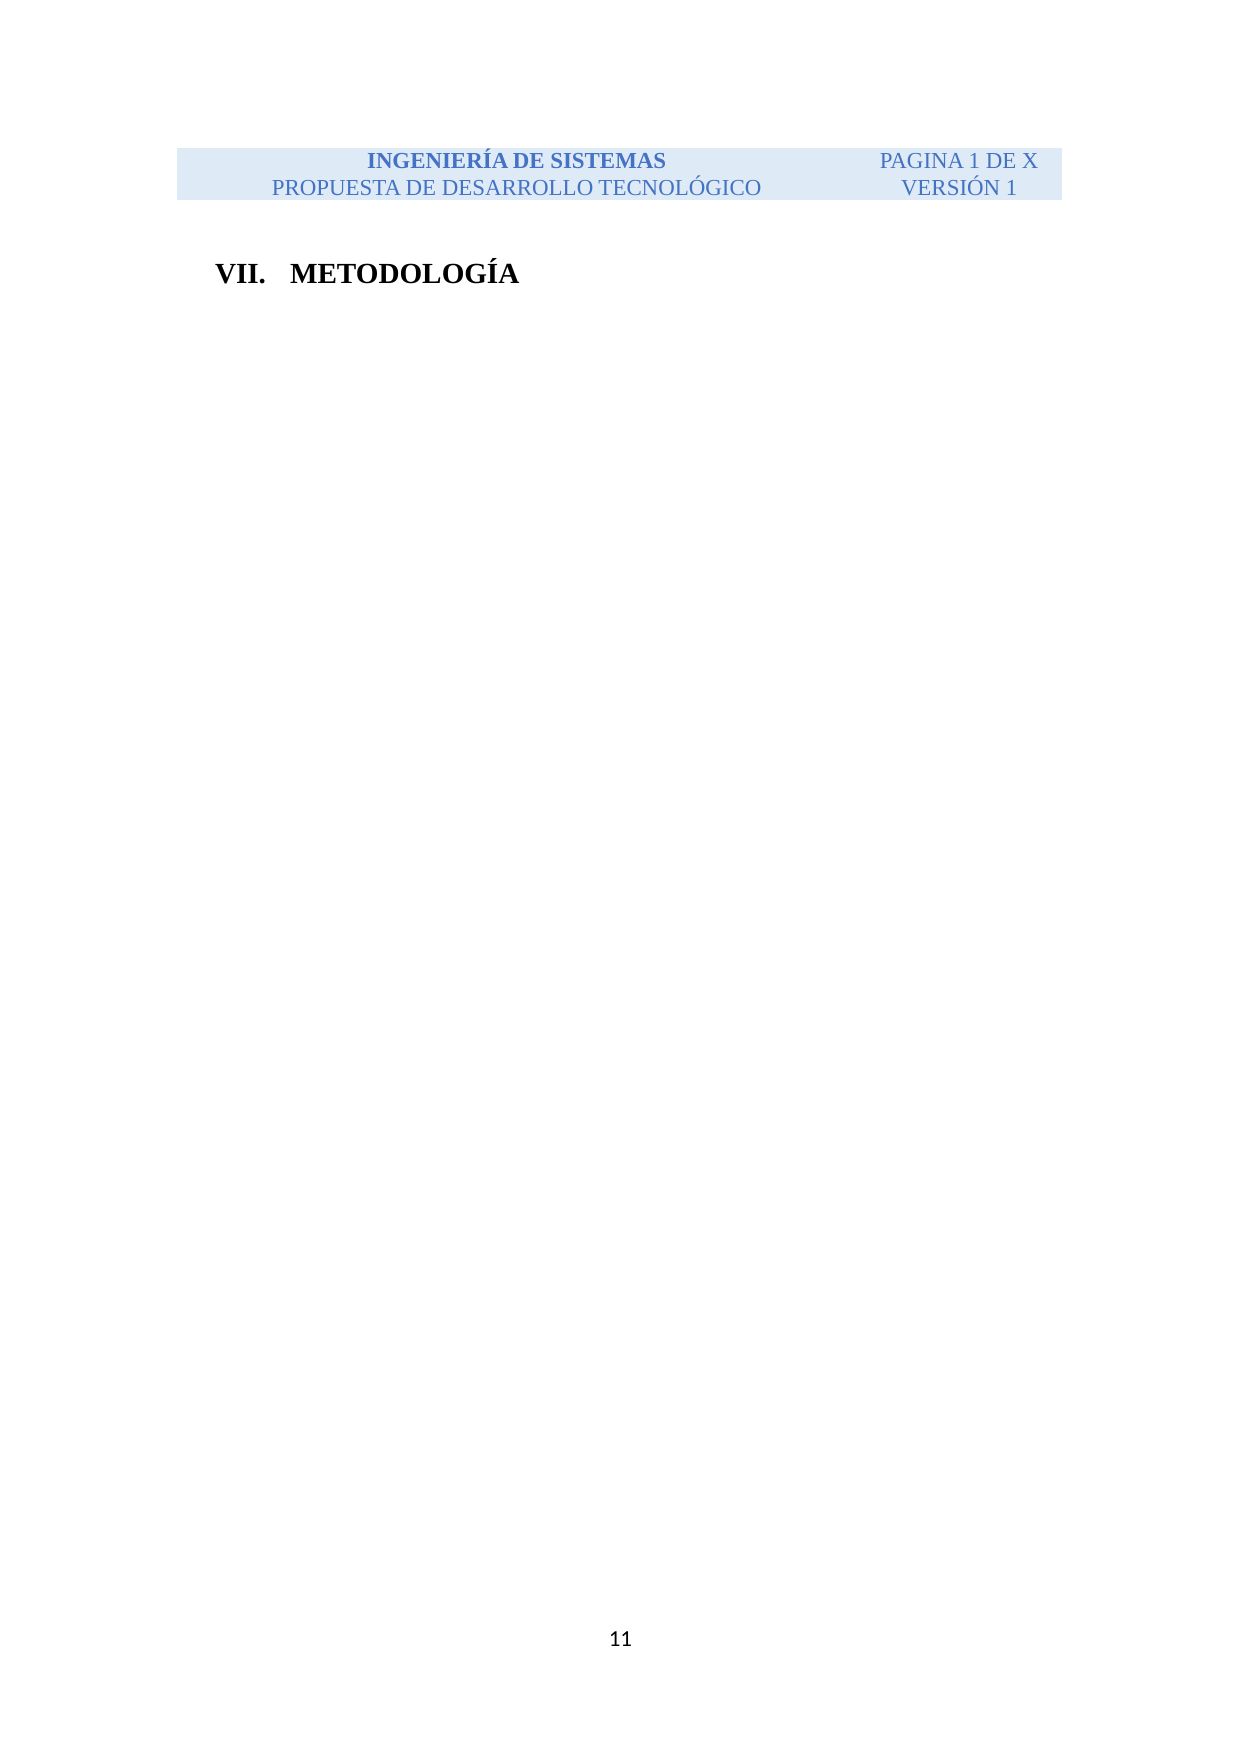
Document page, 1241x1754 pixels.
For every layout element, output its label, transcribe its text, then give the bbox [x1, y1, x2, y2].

subtitle METODOLOGÍA [215, 256, 1063, 290]
table_header INGENIERÍA DE SISTEMAS [177, 148, 856, 174]
table_cell PROPUESTA DE DESARROLLO TECNOLÓGICO [177, 174, 856, 200]
table_cell VERSIÓN 1 [856, 174, 1062, 200]
table_header PAGINA 1 DE X [856, 148, 1062, 174]
